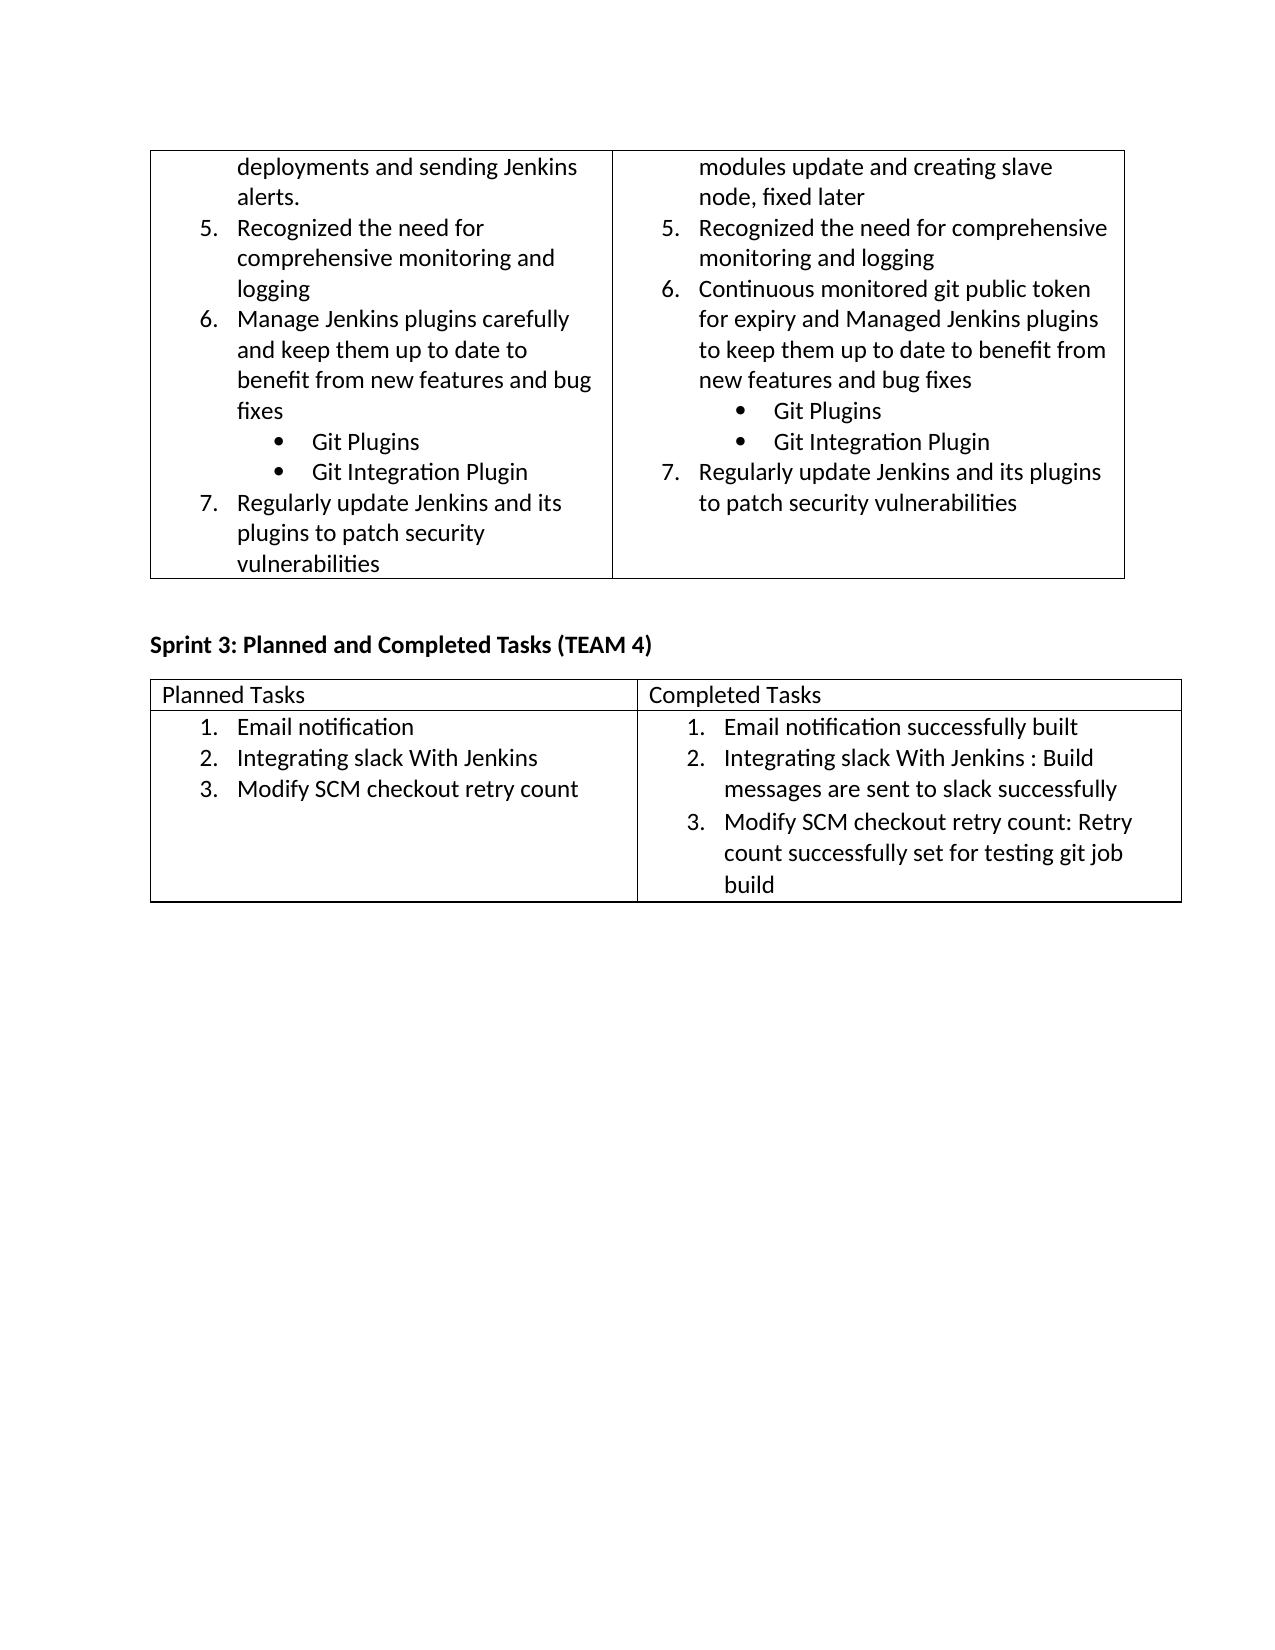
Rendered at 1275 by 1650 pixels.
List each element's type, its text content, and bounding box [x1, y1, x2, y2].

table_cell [613, 151, 1124, 578]
table_header Planned Tasks [151, 680, 637, 710]
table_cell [151, 151, 612, 578]
table_header Completed Tasks [638, 680, 1181, 710]
table_cell Email notification Integrating slack With Jenkins Modify SCM checkout retry count [151, 711, 637, 901]
text Sprint 3: Planned and Completed Tasks (TEAM 4) [150, 629, 1125, 659]
table_cell Email notification successfully built Integrating slack With Jenkins : Build messages are sent to slack successfully Modify SCM checkout retry count: Retry count successfully set for testing git job build [638, 711, 1181, 901]
